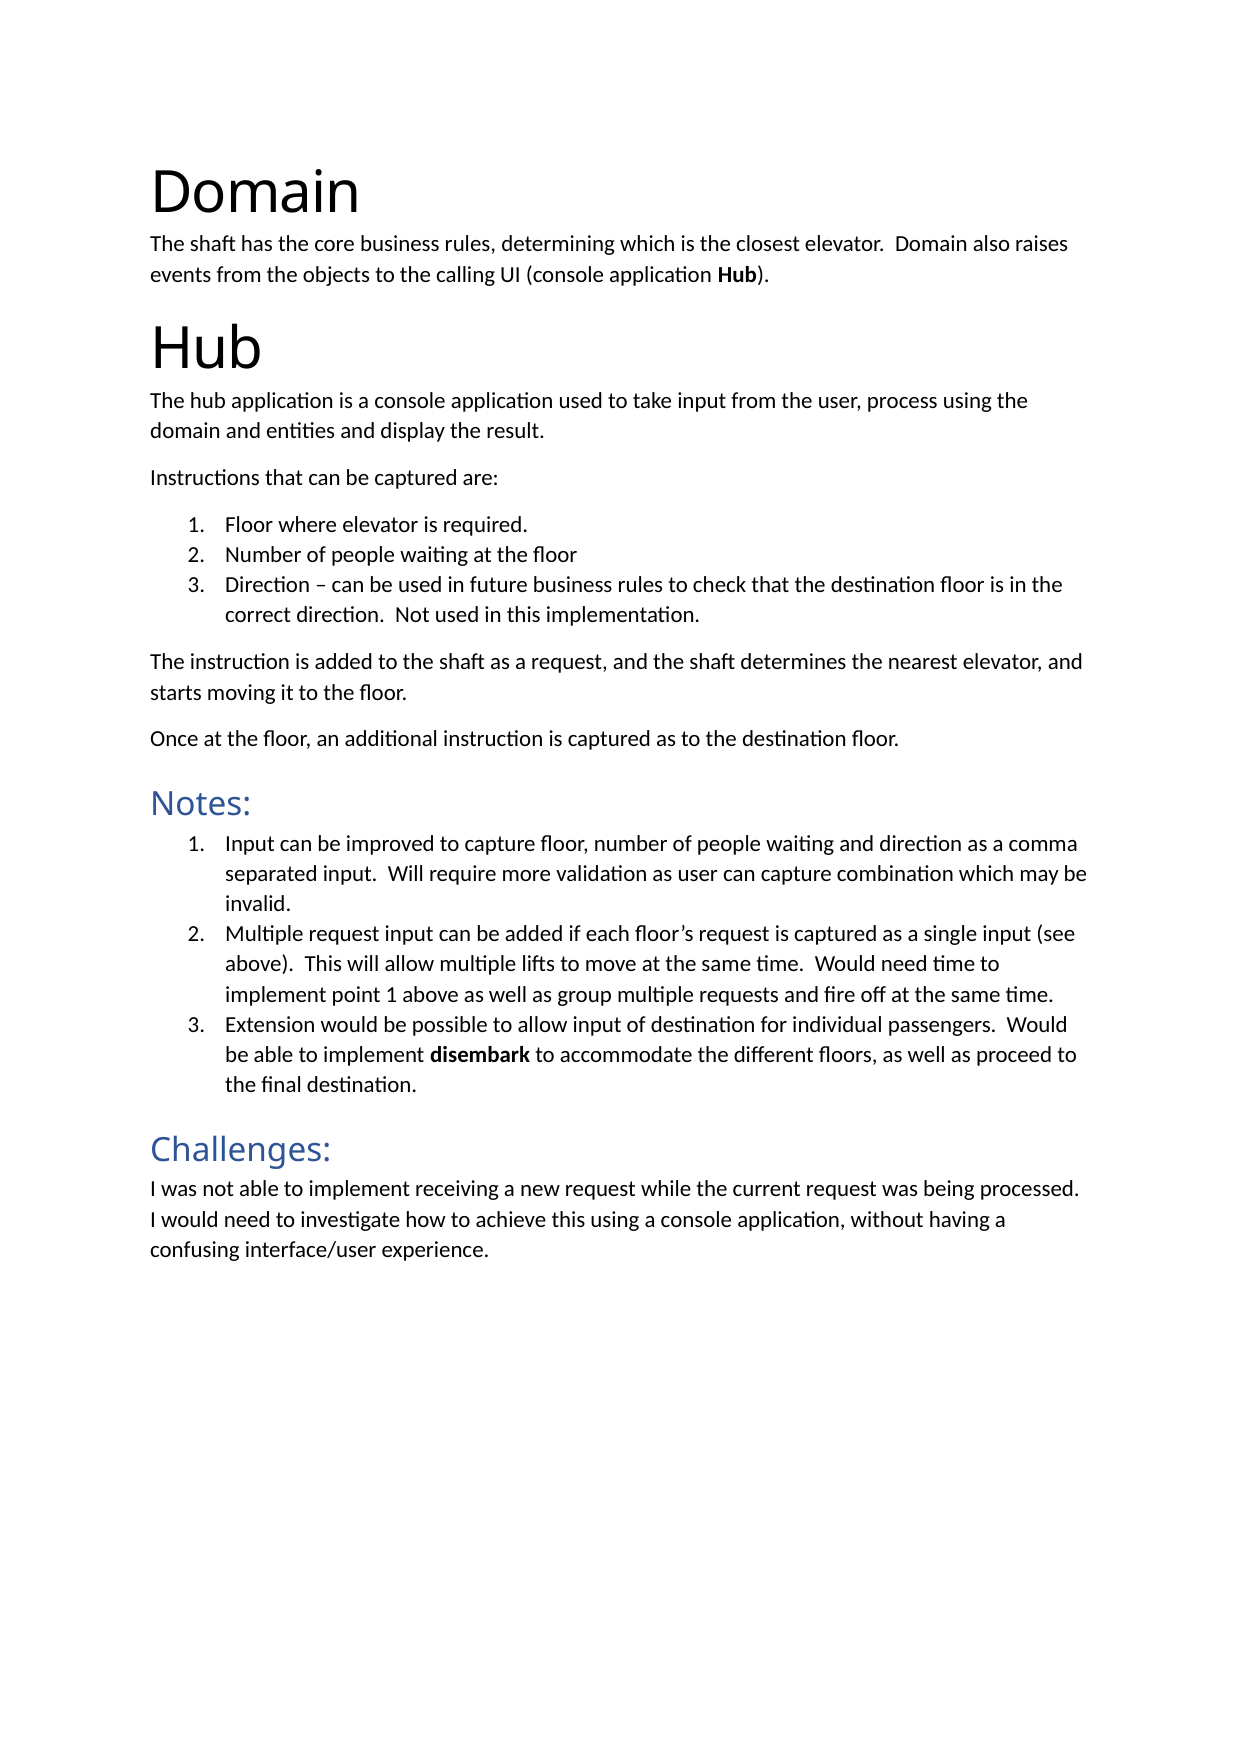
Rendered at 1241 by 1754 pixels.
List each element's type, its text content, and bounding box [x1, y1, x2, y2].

title Domain [150, 150, 1090, 229]
text The shaft has the core business rules, determining which is the closest elevator. Domain also raises events from the objects to the calling UI (console application Hub). [150, 229, 1090, 288]
list Extension would be possible to allow input of destination for individual passengers. Would be able to implement disembark to accommodate the different floors, as well as proceed to the final destination. [187, 1010, 1090, 1098]
list Direction – can be used in future business rules to check that the destination floor is in the correct direction. Not used in this implementation. [187, 570, 1090, 629]
text The instruction is added to the shaft as a request, and the shaft determines the nearest elevator, and starts moving it to the floor. [150, 647, 1090, 706]
text I was not able to implement receiving a new request while the current request was being processed. I would need to investigate how to achieve this using a console application, without having a confusing interface/user experience. [150, 1174, 1090, 1263]
list Number of people waiting at the floor [187, 540, 1090, 568]
text Once at the floor, an additional instruction is captured as to the destination floor. [150, 724, 1090, 753]
list Floor where elevator is required. [187, 510, 1090, 538]
text The hub application is a console application used to take input from the user, process using the domain and entities and display the result. [150, 386, 1090, 444]
subtitle Notes: [150, 780, 1090, 825]
list Multiple request input can be added if each floor’s request is captured as a single input (see above). This will allow multiple lifts to move at the same time. Would need time to implement point 1 above as well as group multiple requests and fire off at the same time. [187, 919, 1090, 1008]
title Hub [150, 307, 1090, 386]
list Input can be improved to capture floor, number of people waiting and direction as a comma separated input. Will require more validation as user can capture combination which may be invalid. [187, 829, 1090, 917]
text Instructions that can be captured are: [150, 463, 1090, 491]
subtitle Challenges: [150, 1126, 1090, 1171]
